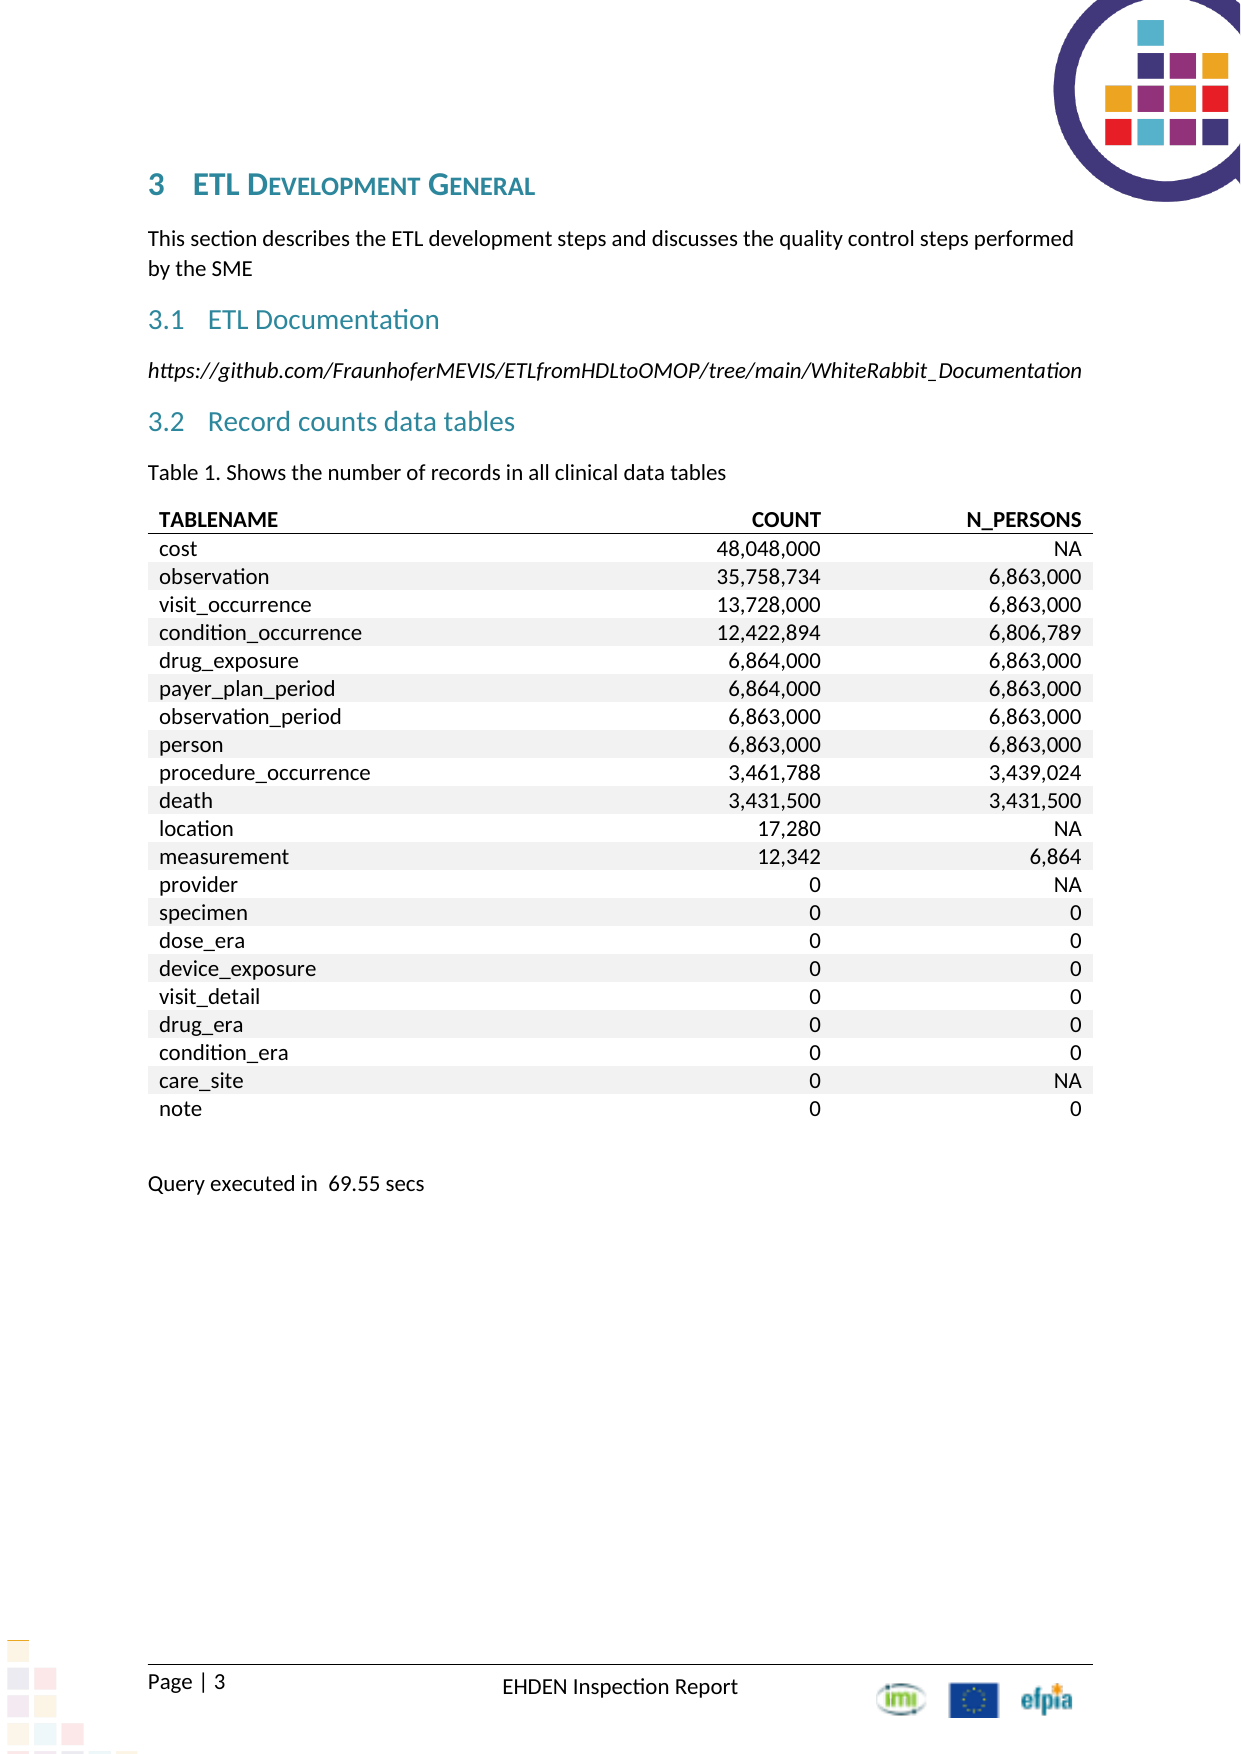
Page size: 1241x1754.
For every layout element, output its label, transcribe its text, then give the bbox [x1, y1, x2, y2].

table_cell 6,863,000 [832, 730, 1093, 758]
table_cell 48,048,000 [592, 534, 832, 562]
table_cell drug_exposure [148, 646, 592, 674]
table_cell care_site [148, 1066, 592, 1094]
table_cell 17,280 [592, 814, 832, 842]
table_header TABLENAME [148, 505, 592, 533]
table_cell specimen [148, 898, 592, 926]
table_cell dose_era [148, 926, 592, 954]
picture [876, 1682, 1073, 1718]
table_cell location [148, 814, 592, 842]
table_cell 0 [832, 1095, 1093, 1122]
table_cell 3,431,500 [832, 786, 1093, 814]
table_cell procedure_occurrence [148, 758, 592, 786]
table_cell 0 [832, 926, 1093, 954]
table_cell 0 [832, 983, 1093, 1010]
text https://github.com/FraunhoferMEVIS/ETLfromHDLtoOMOP/tree/main/WhiteRabbit_Documentation [148, 356, 1093, 384]
table_cell 6,863,000 [832, 702, 1093, 730]
table_cell 12,422,894 [592, 618, 832, 646]
table_cell 6,864,000 [592, 674, 832, 702]
table_cell note [148, 1095, 592, 1122]
table_cell cost [148, 534, 592, 562]
table_cell 0 [832, 1010, 1093, 1038]
table_cell drug_era [148, 1010, 592, 1038]
table_cell 12,342 [592, 842, 832, 870]
table_cell 0 [592, 1039, 832, 1066]
table_cell 35,758,734 [592, 562, 832, 590]
table_cell 3,439,024 [832, 758, 1093, 786]
table_cell condition_era [148, 1039, 592, 1066]
table_cell 6,863,000 [832, 562, 1093, 590]
table_cell person [148, 730, 592, 758]
picture [1053, 0, 1241, 207]
table_cell 6,806,789 [832, 618, 1093, 646]
table_cell 0 [832, 898, 1093, 926]
table_cell NA [832, 814, 1093, 842]
table_cell NA [832, 870, 1093, 898]
table_header N_PERSONS [832, 505, 1093, 533]
table_cell 0 [592, 1095, 832, 1122]
table_cell measurement [148, 842, 592, 870]
table_cell NA [832, 534, 1093, 562]
text Query executed in 69.55 secs [148, 1169, 1093, 1197]
table_cell 3,461,788 [592, 758, 832, 786]
table_cell death [148, 786, 592, 814]
text Table 1. Shows the number of records in all clinical data tables [148, 458, 1093, 486]
subtitle ETL Documentation [148, 301, 1093, 337]
table_cell device_exposure [148, 954, 592, 982]
table_cell 0 [592, 898, 832, 926]
table_cell 0 [592, 983, 832, 1010]
table_cell 6,863,000 [592, 730, 832, 758]
table_cell 6,863,000 [832, 674, 1093, 702]
table_cell 6,863,000 [832, 590, 1093, 618]
table_cell 0 [592, 954, 832, 982]
table_cell visit_detail [148, 983, 592, 1010]
table_cell visit_occurrence [148, 590, 592, 618]
table_cell observation [148, 562, 592, 590]
table_cell 6,863,000 [832, 646, 1093, 674]
table_cell 13,728,000 [592, 590, 832, 618]
table_cell 6,863,000 [592, 702, 832, 730]
table_cell 0 [592, 870, 832, 898]
text This section describes the ETL development steps and discusses the quality control steps performed by the SME [148, 224, 1093, 282]
table_cell 6,864,000 [592, 646, 832, 674]
table_cell condition_occurrence [148, 618, 592, 646]
table_cell 3,431,500 [592, 786, 832, 814]
table_cell 0 [832, 1039, 1093, 1066]
table_cell NA [832, 1066, 1093, 1094]
table_header COUNT [592, 505, 832, 533]
table_cell observation_period [148, 702, 592, 730]
table_cell 0 [832, 954, 1093, 982]
table_cell 0 [592, 926, 832, 954]
subtitle ETL Development General [148, 163, 1093, 204]
table_cell payer_plan_period [148, 674, 592, 702]
table_cell 0 [592, 1010, 832, 1038]
table_cell 0 [592, 1066, 832, 1094]
table_cell 6,864 [832, 842, 1093, 870]
table_cell provider [148, 870, 592, 898]
subtitle Record counts data tables [148, 403, 1093, 439]
